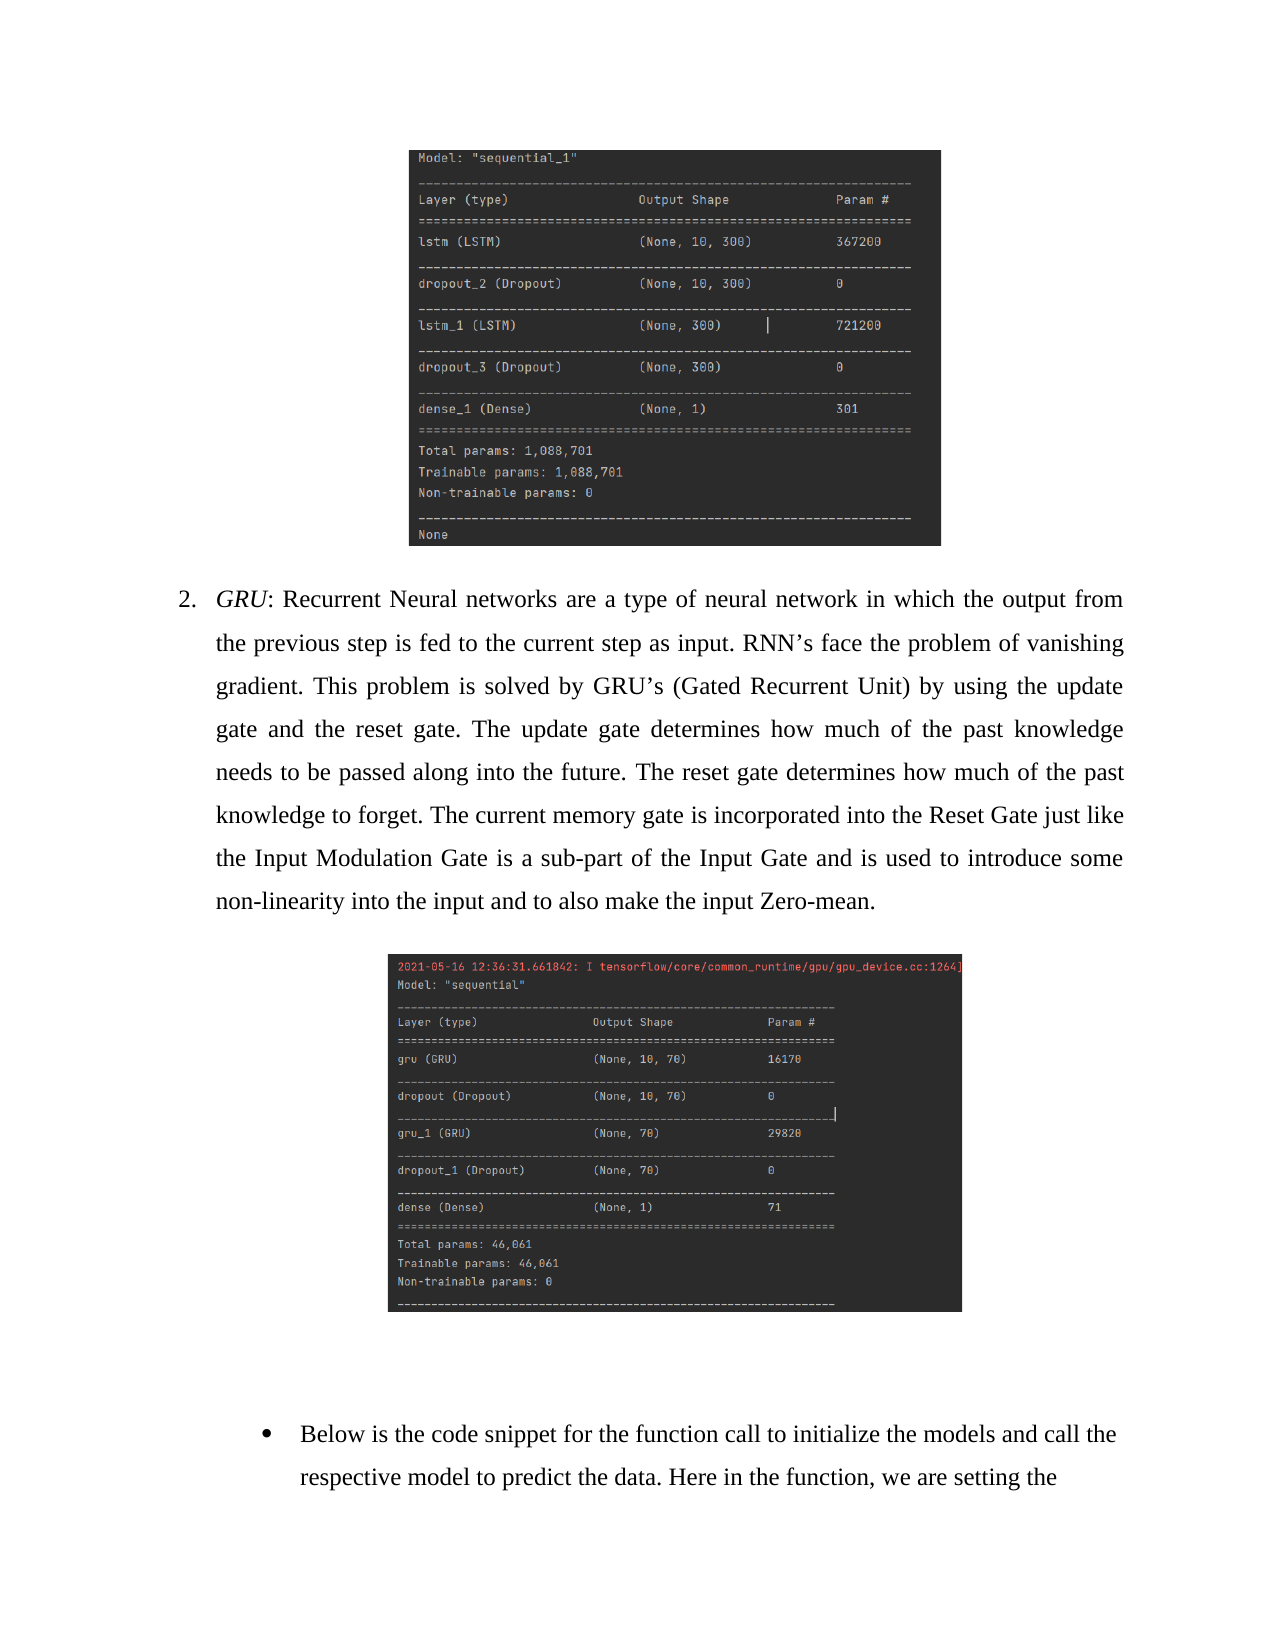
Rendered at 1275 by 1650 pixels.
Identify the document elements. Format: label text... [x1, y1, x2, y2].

picture [408, 150, 942, 546]
picture [387, 954, 963, 1312]
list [262, 1419, 1125, 1491]
list GRU: Recurrent Neural networks are a type of neural network in which the output from the previous step is fed to the current step as input. RNN’s face the problem of vanishing gradient. This problem is solved by GRU’s (Gated Recurrent Unit) by using the update gate and the reset gate. The update gate determines how much of the past knowledge needs to be passed along into the future. The reset gate determines how much of the past knowledge to forget. The current memory gate is incorporated into the Reset Gate just like the Input Modulation Gate is a sub-part of the Input Gate and is used to introduce some non-linearity into the input and to also make the input Zero-mean. [178, 584, 1125, 915]
